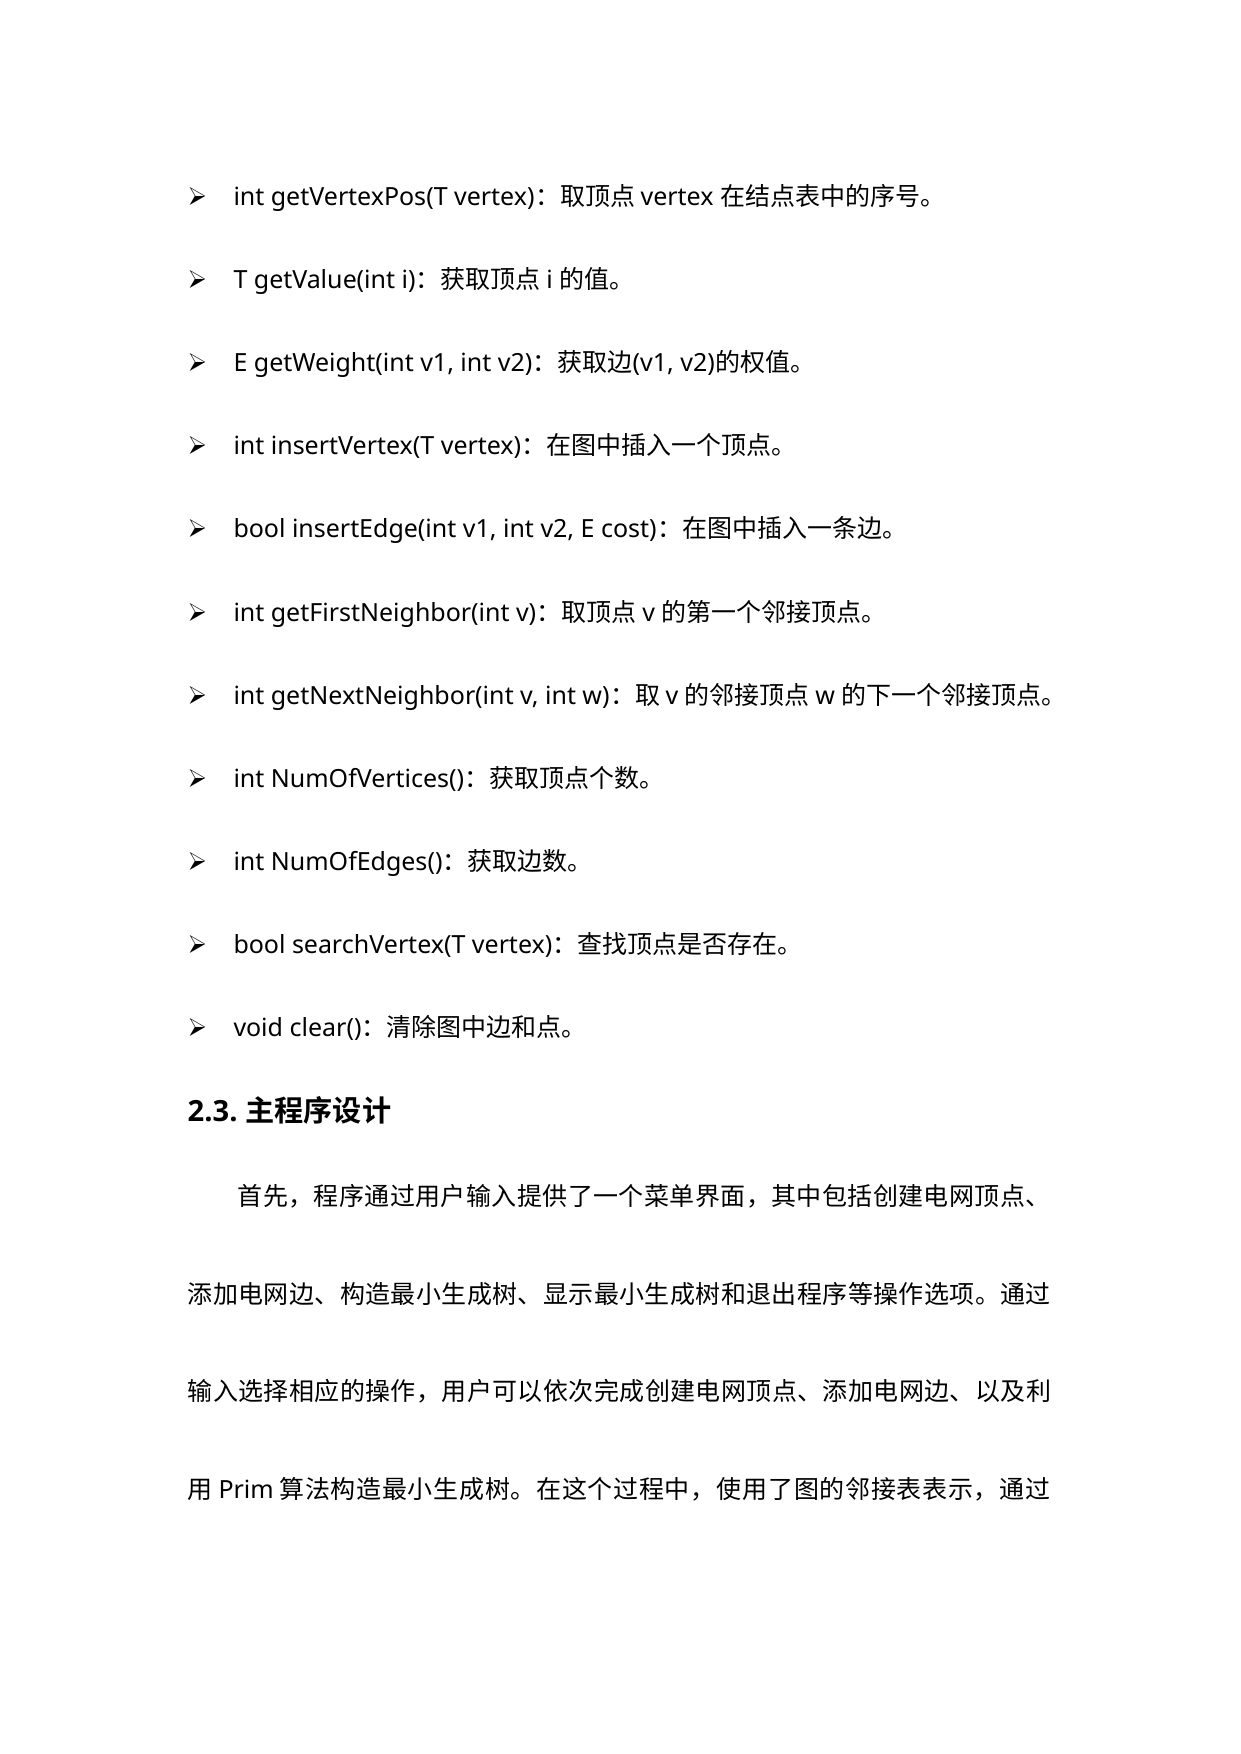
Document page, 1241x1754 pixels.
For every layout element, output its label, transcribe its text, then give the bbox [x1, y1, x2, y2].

list E getWeight(int v1, int v2)：获取边(v1, v2)的权值。 [187, 328, 1053, 393]
list int getNextNeighbor(int v, int w)：取 v 的邻接顶点 w 的下一个邻接顶点。 [187, 661, 1053, 726]
list int insertVertex(T vertex)：在图中插入一个顶点。 [187, 411, 1053, 476]
list void clear()：清除图中边和点。 [187, 993, 1053, 1058]
list T getValue(int i)：获取顶点 i 的值。 [187, 245, 1053, 310]
list int getFirstNeighbor(int v)：取顶点 v 的第一个邻接顶点。 [187, 578, 1053, 643]
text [187, 1162, 1053, 1520]
text 2.3. 主程序设计 [187, 1076, 1053, 1141]
list bool searchVertex(T vertex)：查找顶点是否存在。 [187, 910, 1053, 975]
list int getVertexPos(T vertex)：取顶点 vertex 在结点表中的序号。 [187, 162, 1053, 227]
list int NumOfVertices()：获取顶点个数。 [187, 744, 1053, 809]
list int NumOfEdges()：获取边数。 [187, 827, 1053, 892]
list bool insertEdge(int v1, int v2, E cost)：在图中插入一条边。 [187, 494, 1053, 559]
